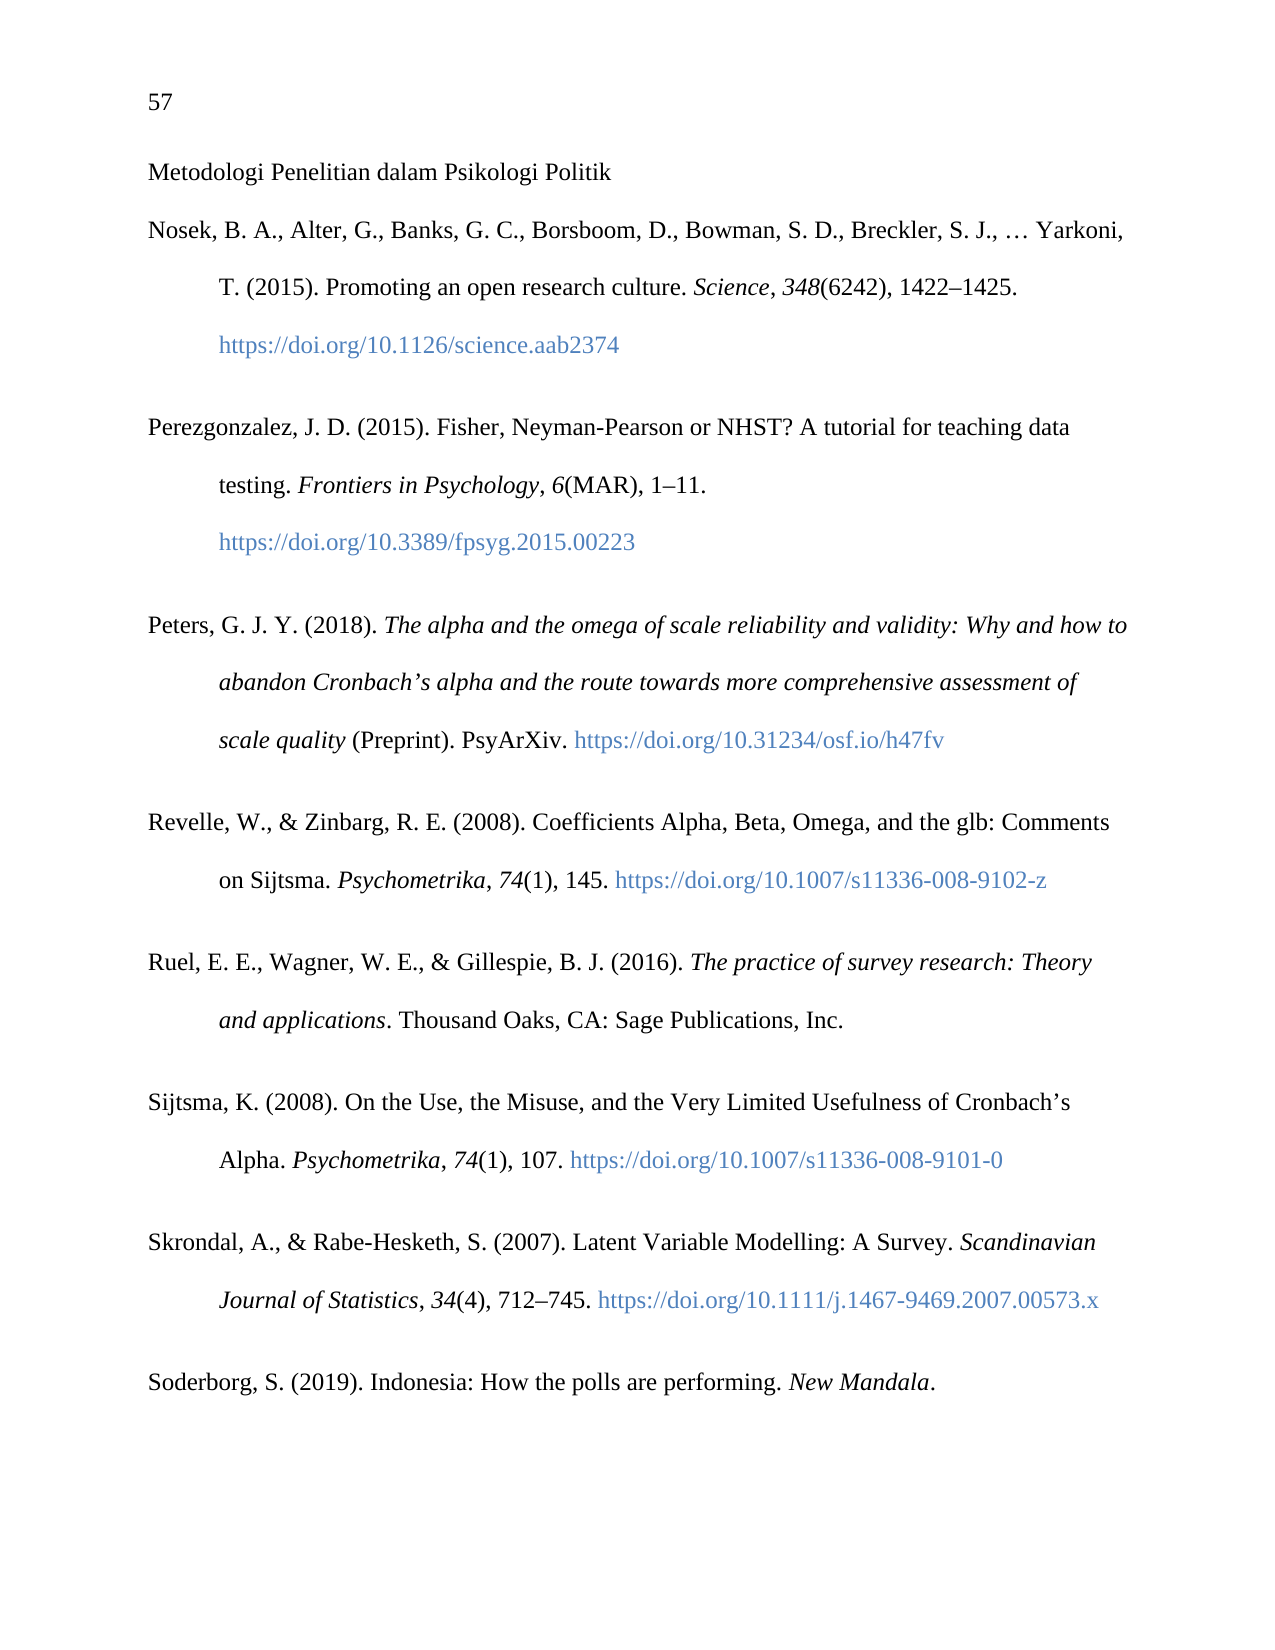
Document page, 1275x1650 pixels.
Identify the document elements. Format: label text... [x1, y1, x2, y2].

text Skrondal, A., & Rabe-Hesketh, S. (2007). Latent Variable Modelling: A Survey. Scandinavian Journal of Statistics, 34(4), 712–745. https://doi.org/10.1111/j.1467-9469.2007.00573.x [148, 1227, 1127, 1314]
text Peters, G. J. Y. (2018). The alpha and the omega of scale reliability and validity: Why and how to abandon Cronbach’s alpha and the route towards more comprehensive assessment of scale quality (Preprint). PsyArXiv. https://doi.org/10.31234/osf.io/h47fv [148, 610, 1127, 754]
text Ruel, E. E., Wagner, W. E., & Gillespie, B. J. (2016). The practice of survey research: Theory and applications. Thousand Oaks, CA: Sage Publications, Inc. [148, 947, 1127, 1034]
text Perezgonzalez, J. D. (2015). Fisher, Neyman-Pearson or NHST? A tutorial for teaching data testing. Frontiers in Psychology, 6(MAR), 1–11. https://doi.org/10.3389/fpsyg.2015.00223 [148, 412, 1127, 556]
text Revelle, W., & Zinbarg, R. E. (2008). Coefficients Alpha, Beta, Omega, and the glb: Comments on Sijtsma. Psychometrika, 74(1), 145. https://doi.org/10.1007/s11336-008-9102-z [148, 807, 1127, 894]
text Nosek, B. A., Alter, G., Banks, G. C., Borsboom, D., Bowman, S. D., Breckler, S. J., … Yarkoni, T. (2015). Promoting an open research culture. Science, 348(6242), 1422–1425. https://doi.org/10.1126/science.aab2374 [148, 215, 1127, 359]
text Sijtsma, K. (2008). On the Use, the Misuse, and the Very Limited Usefulness of Cronbach’s Alpha. Psychometrika, 74(1), 107. https://doi.org/10.1007/s11336-008-9101-0 [148, 1087, 1127, 1174]
text Soderborg, S. (2019). Indonesia: How the polls are performing. New Mandala. [148, 1367, 1127, 1396]
